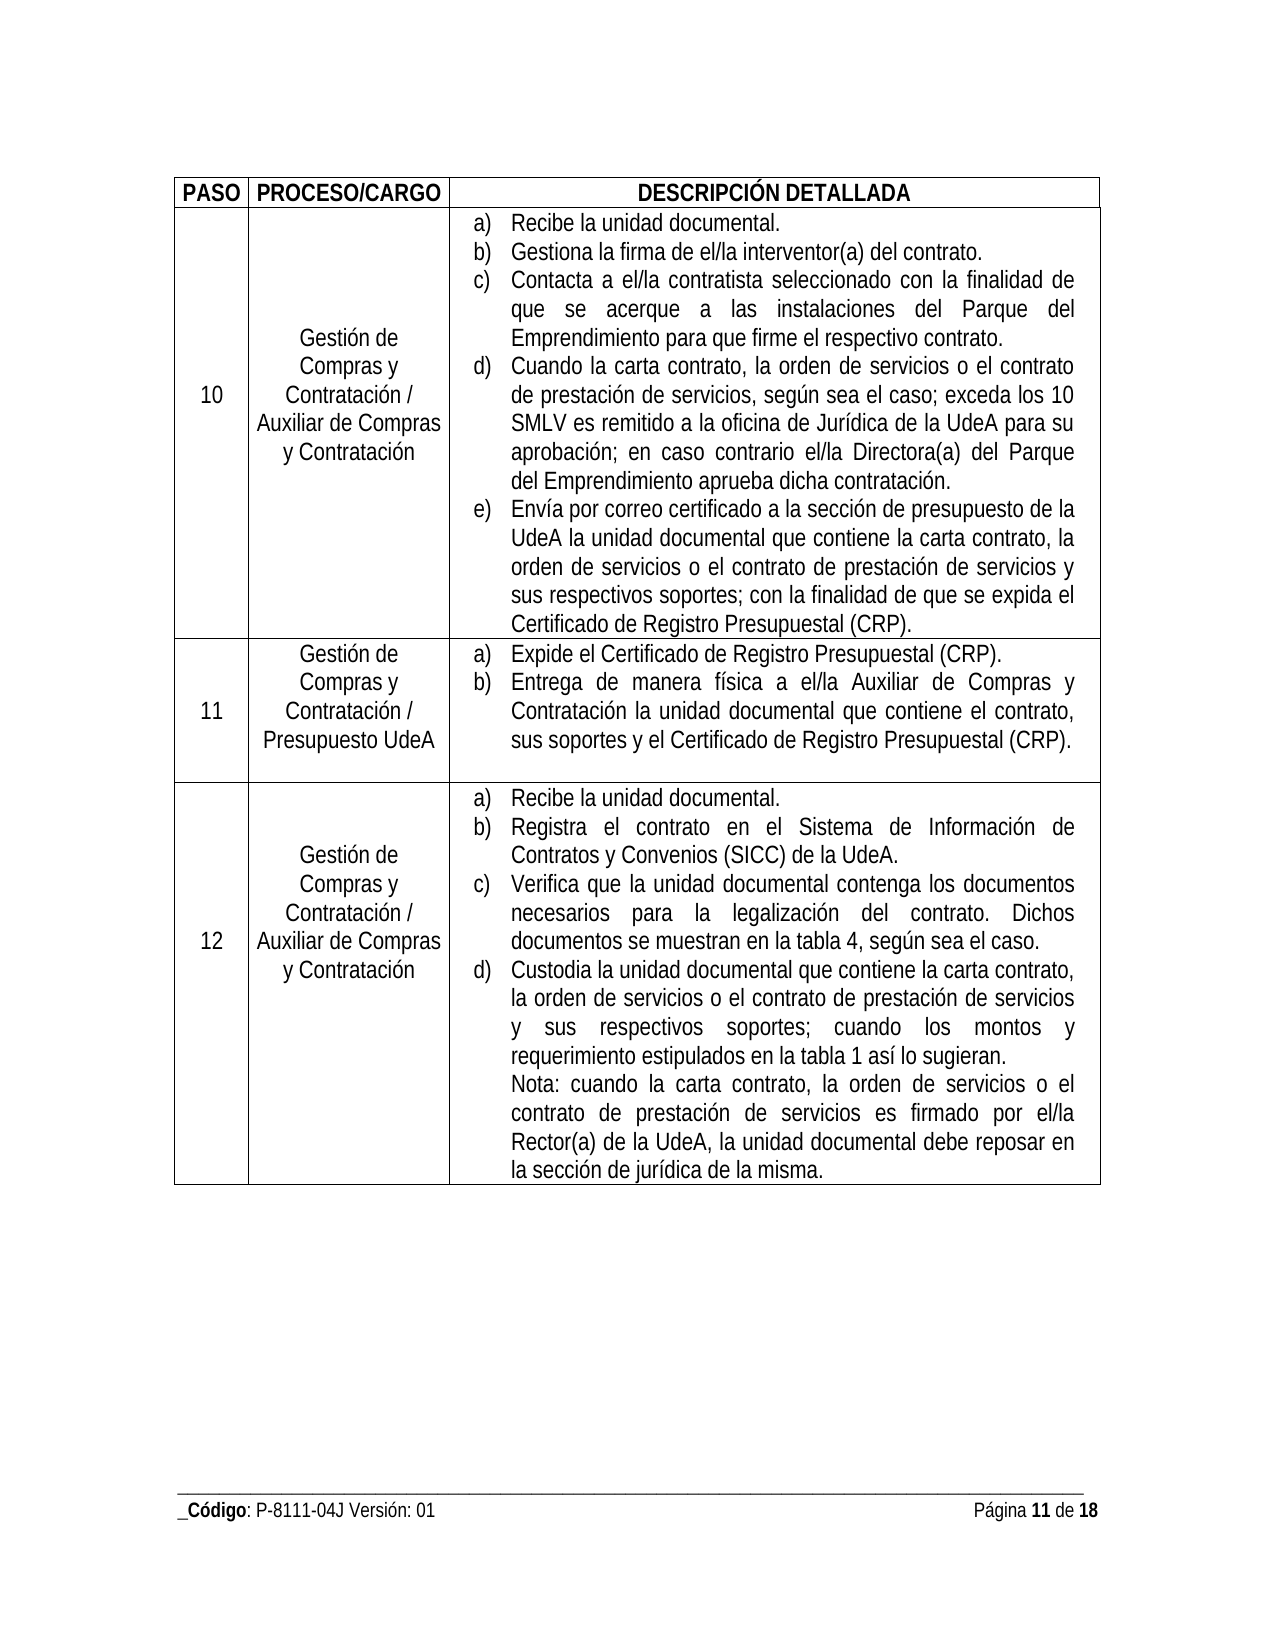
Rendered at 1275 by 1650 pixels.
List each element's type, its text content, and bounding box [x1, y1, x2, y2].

table_cell [1083, 639, 1100, 782]
table_cell [450, 208, 466, 638]
table_cell Gestión de Compras y Contratación / Auxiliar de Compras y Contratación [249, 208, 449, 638]
table_cell Expide el Certificado de Registro Presupuestal (CRP). Entrega de manera física a el/la Auxiliar de Compras y Contratación la unidad documental que contiene el contrato, sus soportes y el Certificado de Registro Presupuestal (CRP). [466, 639, 1083, 782]
table_cell 12 [175, 783, 248, 1184]
table_cell Recibe la unidad documental. Registra el contrato en el Sistema de Información de Contratos y Convenios (SICC) de la UdeA. Verifica que la unidad documental contenga los documentos necesarios para la legalización del contrato. Dichos documentos se muestran en la tabla 4, según sea el caso. Custodia la unidad documental que contiene la carta contrato, la orden de servicios o el contrato de prestación de servicios y sus respectivos soportes; cuando los montos y requerimiento estipulados en la tabla 1 así lo sugieran. Nota: cuando la carta contrato, la orden de servicios o el contrato de prestación de servicios es firmado por el/la Rector(a) de la UdeA, la unidad documental debe reposar en la sección de jurídica de la misma. [466, 783, 1083, 1184]
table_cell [249, 783, 449, 1184]
table_cell [1083, 208, 1100, 638]
table_cell Gestión de Compras y Contratación / Presupuesto UdeA [249, 639, 449, 782]
table_cell 10 [175, 208, 248, 638]
table_header PASO [175, 178, 248, 207]
table_cell [450, 783, 466, 1184]
table_cell [1083, 783, 1100, 1184]
table_header DESCRIPCIÓN DETALLADA [450, 178, 1099, 207]
table_cell [450, 639, 466, 782]
table_cell 11 [175, 639, 248, 782]
table_cell Recibe la unidad documental. Gestiona la firma de el/la interventor(a) del contrato. Contacta a el/la contratista seleccionado con la finalidad de que se acerque a las instalaciones del Parque del Emprendimiento para que firme el respectivo contrato. Cuando la carta contrato, la orden de servicios o el contrato de prestación de servicios, según sea el caso; exceda los 10 SMLV es remitido a la oficina de Jurídica de la UdeA para su aprobación; en caso contrario el/la Directora(a) del Parque del Emprendimiento aprueba dicha contratación. Envía por correo certificado a la sección de presupuesto de la UdeA la unidad documental que contiene la carta contrato, la orden de servicios o el contrato de prestación de servicios y sus respectivos soportes; con la finalidad de que se expida el Certificado de Registro Presupuestal (CRP). [466, 208, 1083, 638]
table_header PROCESO/CARGO [249, 178, 449, 207]
